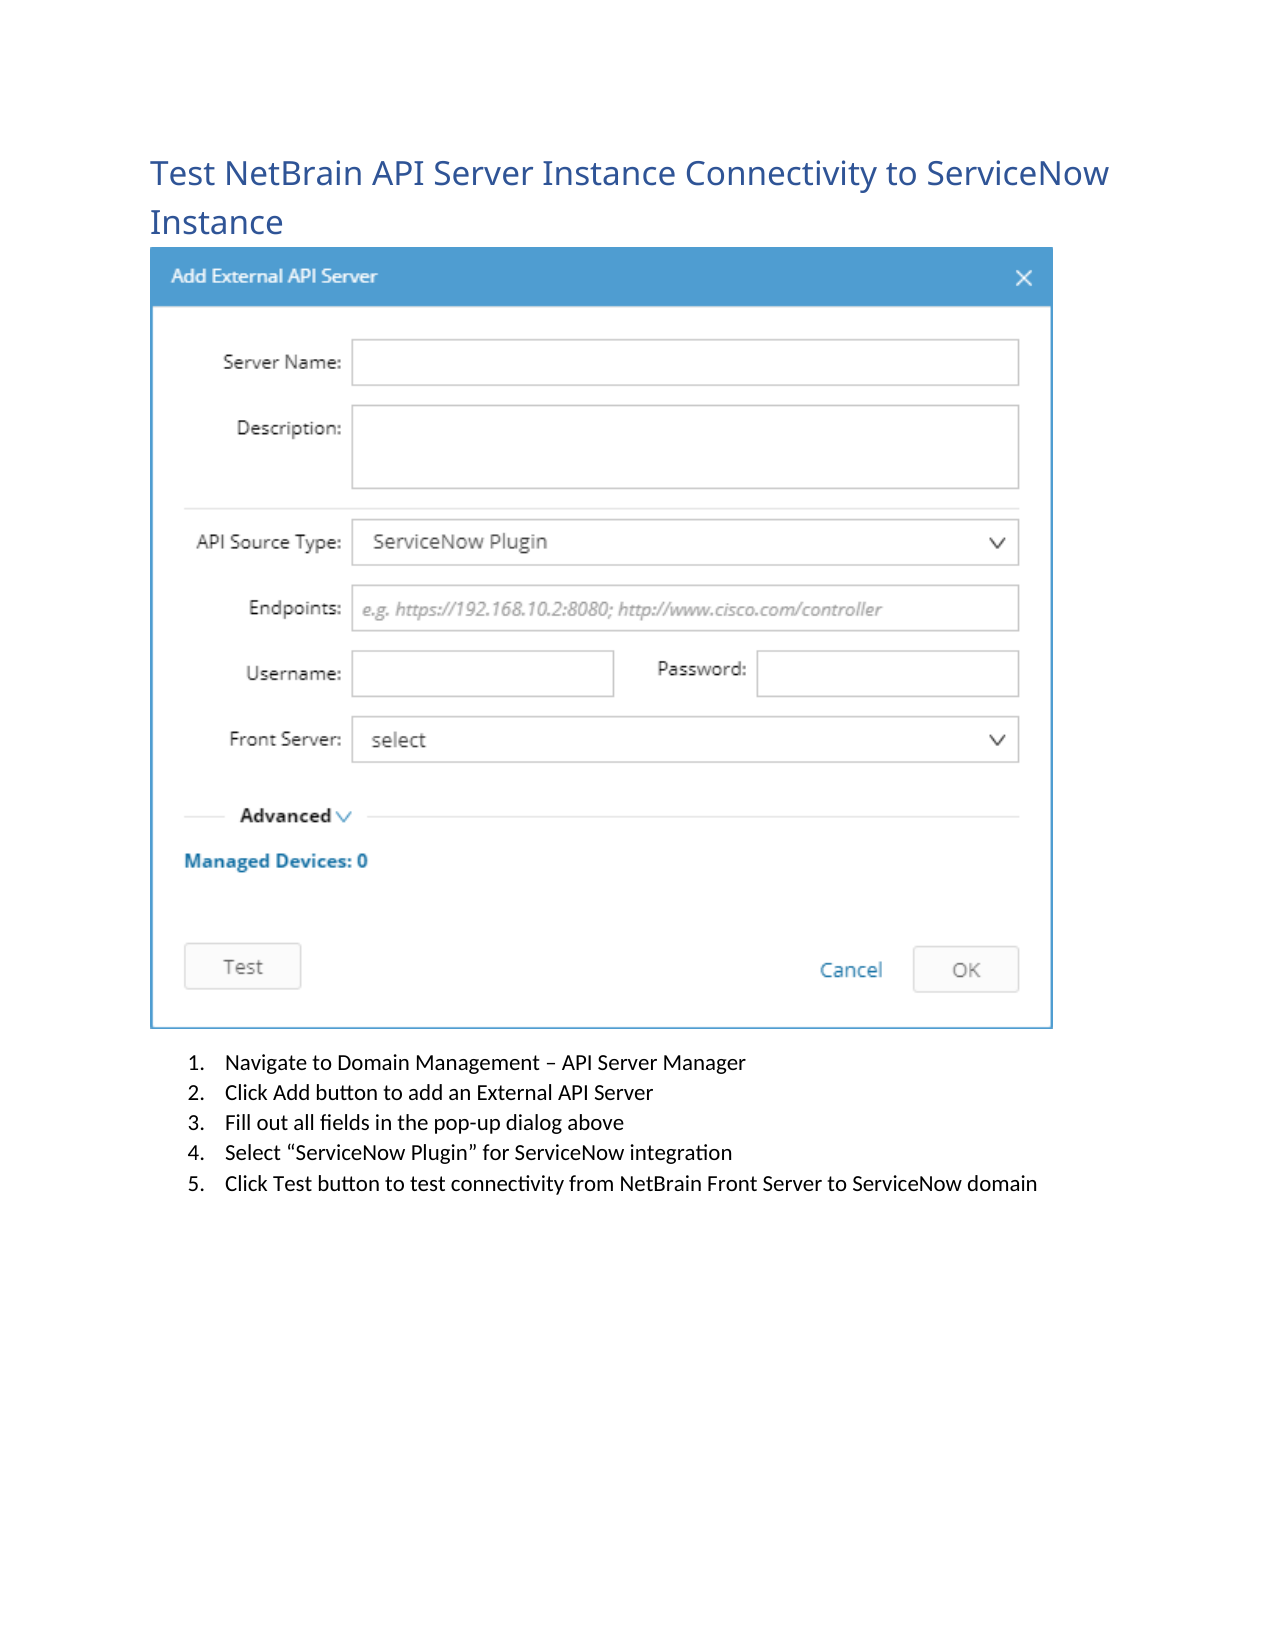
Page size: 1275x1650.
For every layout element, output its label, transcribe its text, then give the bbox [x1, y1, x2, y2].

subtitle Test NetBrain API Server Instance Connectivity to ServiceNow Instance [150, 150, 1125, 244]
picture [150, 247, 1053, 1029]
list Click Test button to test connectivity from NetBrain Front Server to ServiceNow domain [187, 1169, 1125, 1197]
list Click Add button to add an External API Server [187, 1078, 1125, 1106]
list Select “ServiceNow Plugin” for ServiceNow integration [187, 1138, 1125, 1167]
list Navigate to Domain Management – API Server Manager [187, 1048, 1125, 1076]
list Fill out all fields in the pop-up dialog above [187, 1108, 1125, 1136]
